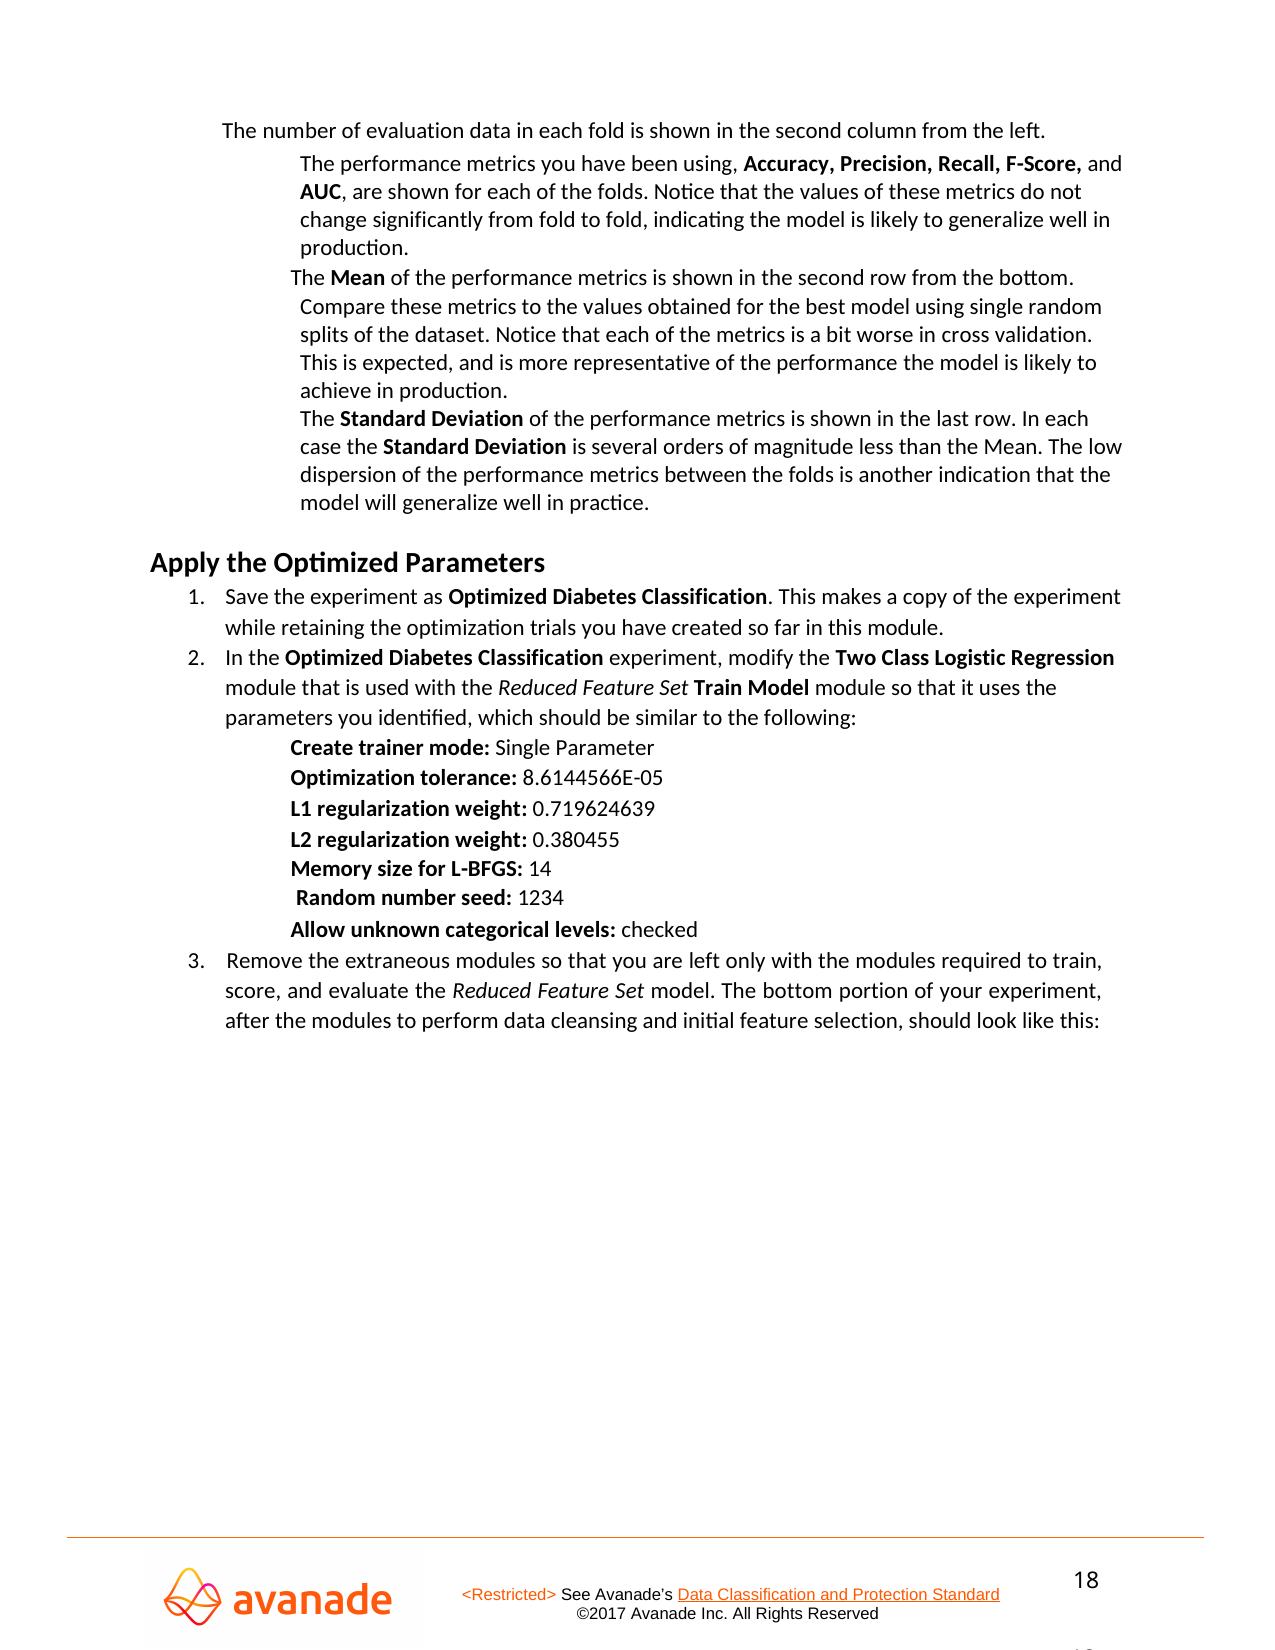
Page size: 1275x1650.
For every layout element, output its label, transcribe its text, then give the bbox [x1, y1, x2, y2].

text Optimization tolerance: 8.6144566E-05 [262, 761, 1131, 792]
text Create trainer mode: Single Parameter [262, 733, 1131, 761]
text The performance metrics you have been using, Accuracy, Precision, Recall, F-Score, and AUC, are shown for each of the folds. Notice that the values of these metrics do not change significantly from fold to fold, indicating the model is likely to generalize well in production. [262, 149, 1124, 261]
text Compare these metrics to the values obtained for the best model using single random splits of the dataset. Notice that each of the metrics is a bit worse in cross validation. This is expected, and is more representative of the performance the model is likely to achieve in production. [300, 292, 1104, 404]
text 2. In the Optimized Diabetes Classification experiment, modify the Two Class Logistic Regression module that is used with the Reduced Feature Set Train Model module so that it uses the parameters you identified, which should be similar to the following: [187, 643, 1114, 731]
text L1 regularization weight: 0.719624639 [262, 792, 1131, 823]
text Allow unknown categorical levels: checked [262, 913, 1131, 944]
text Apply the Optimized Parameters [150, 544, 1131, 580]
picture [140, 1545, 425, 1649]
text Memory size for L-BFGS: 14 [262, 854, 1131, 881]
text 3. Remove the extraneous modules so that you are left only with the modules required to train, score, and evaluate the Reduced Feature Set model. The bottom portion of your experiment, after the modules to perform data cleansing and initial feature selection, should look like this: [187, 946, 1102, 1034]
text The Standard Deviation of the performance metrics is shown in the last row. In each case the Standard Deviation is several orders of magnitude less than the Mean. The low dispersion of the performance metrics between the folds is another indication that the model will generalize well in practice. [262, 404, 1125, 517]
text The Mean of the performance metrics is shown in the second row from the bottom. [262, 261, 1131, 292]
text Random number seed: 1234 [262, 881, 1131, 913]
text The number of evaluation data in each fold is shown in the second column from the left. [139, 116, 1124, 144]
text 1. Save the experiment as Optimized Diabetes Classification. This makes a copy of the experiment while retaining the optimization trials you have created so far in this module. [187, 582, 1122, 641]
text L2 regularization weight: 0.380455 [262, 823, 1131, 854]
